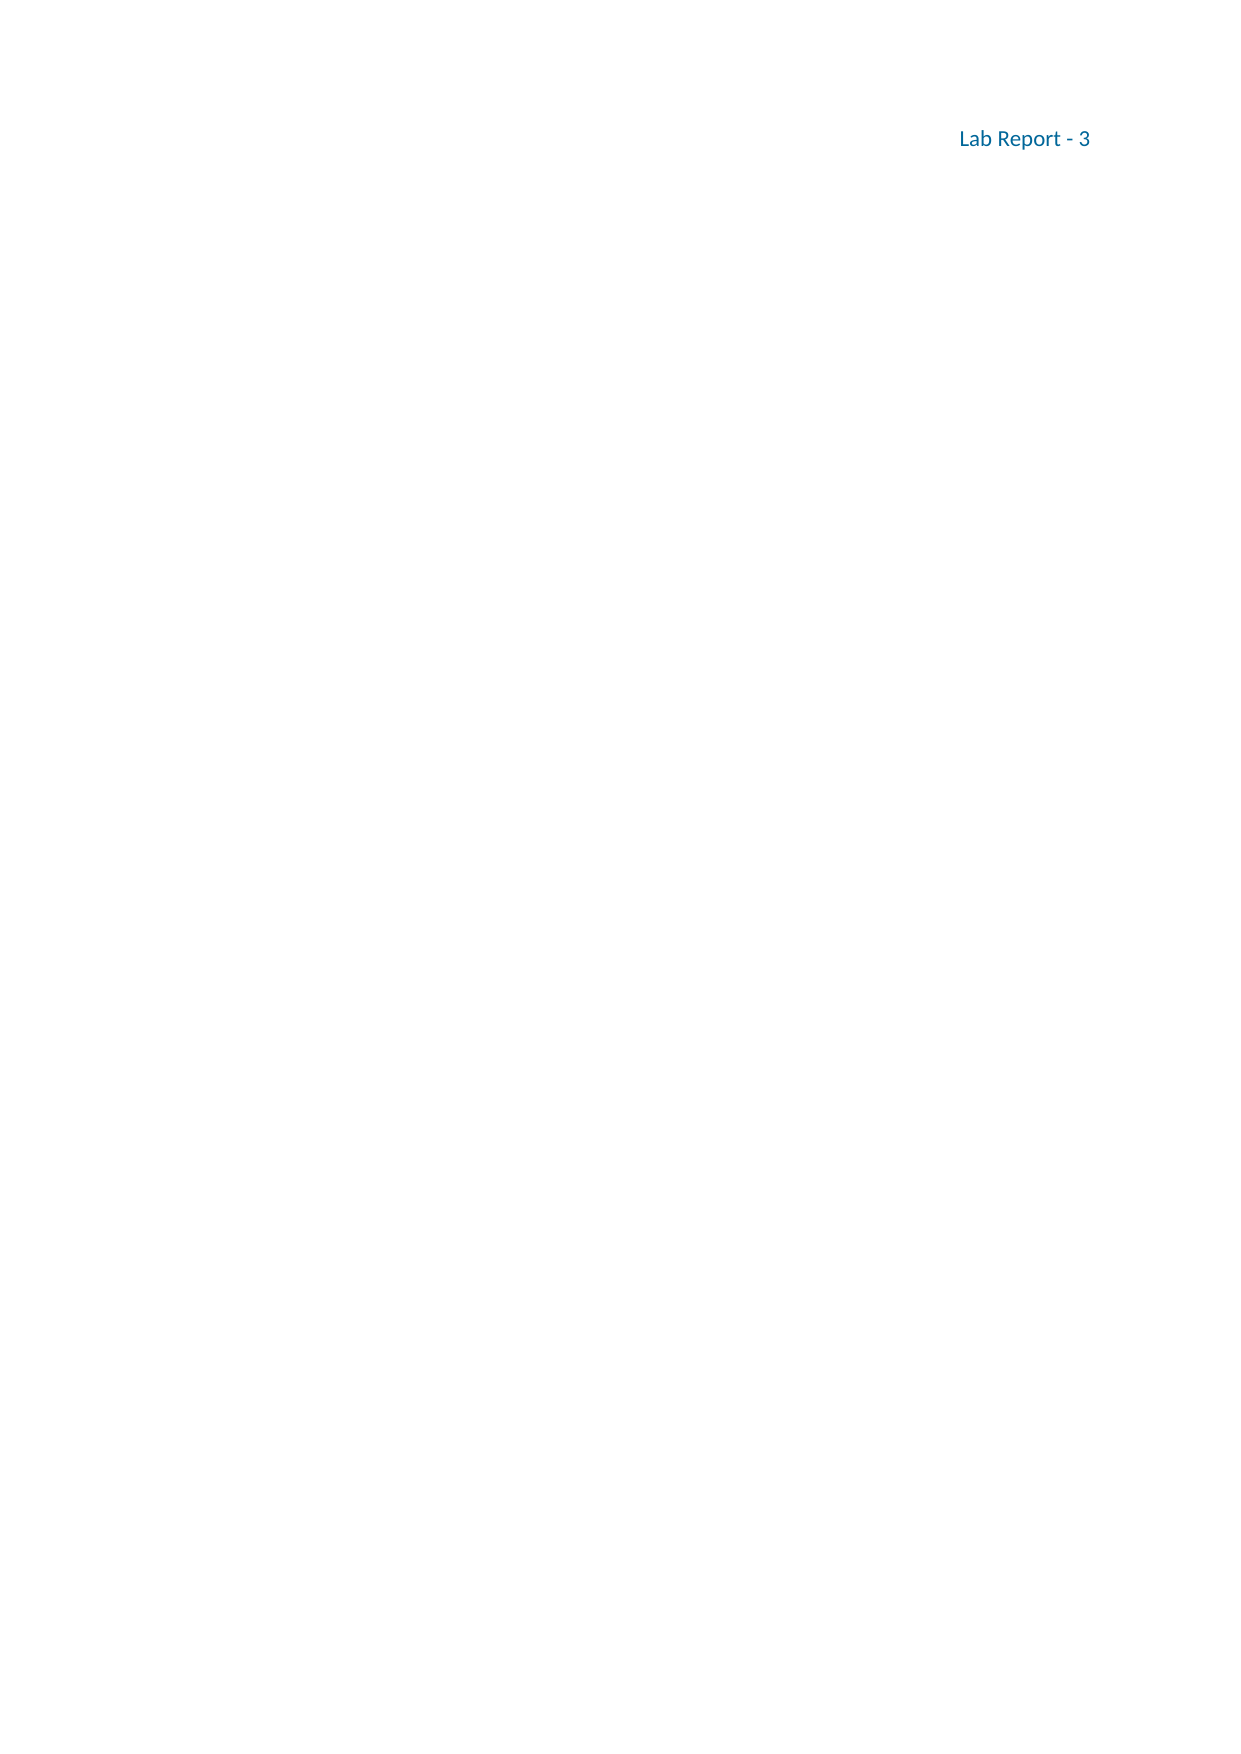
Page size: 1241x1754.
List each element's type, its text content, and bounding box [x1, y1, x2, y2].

text Lab Report - 3 [133, 124, 1091, 152]
